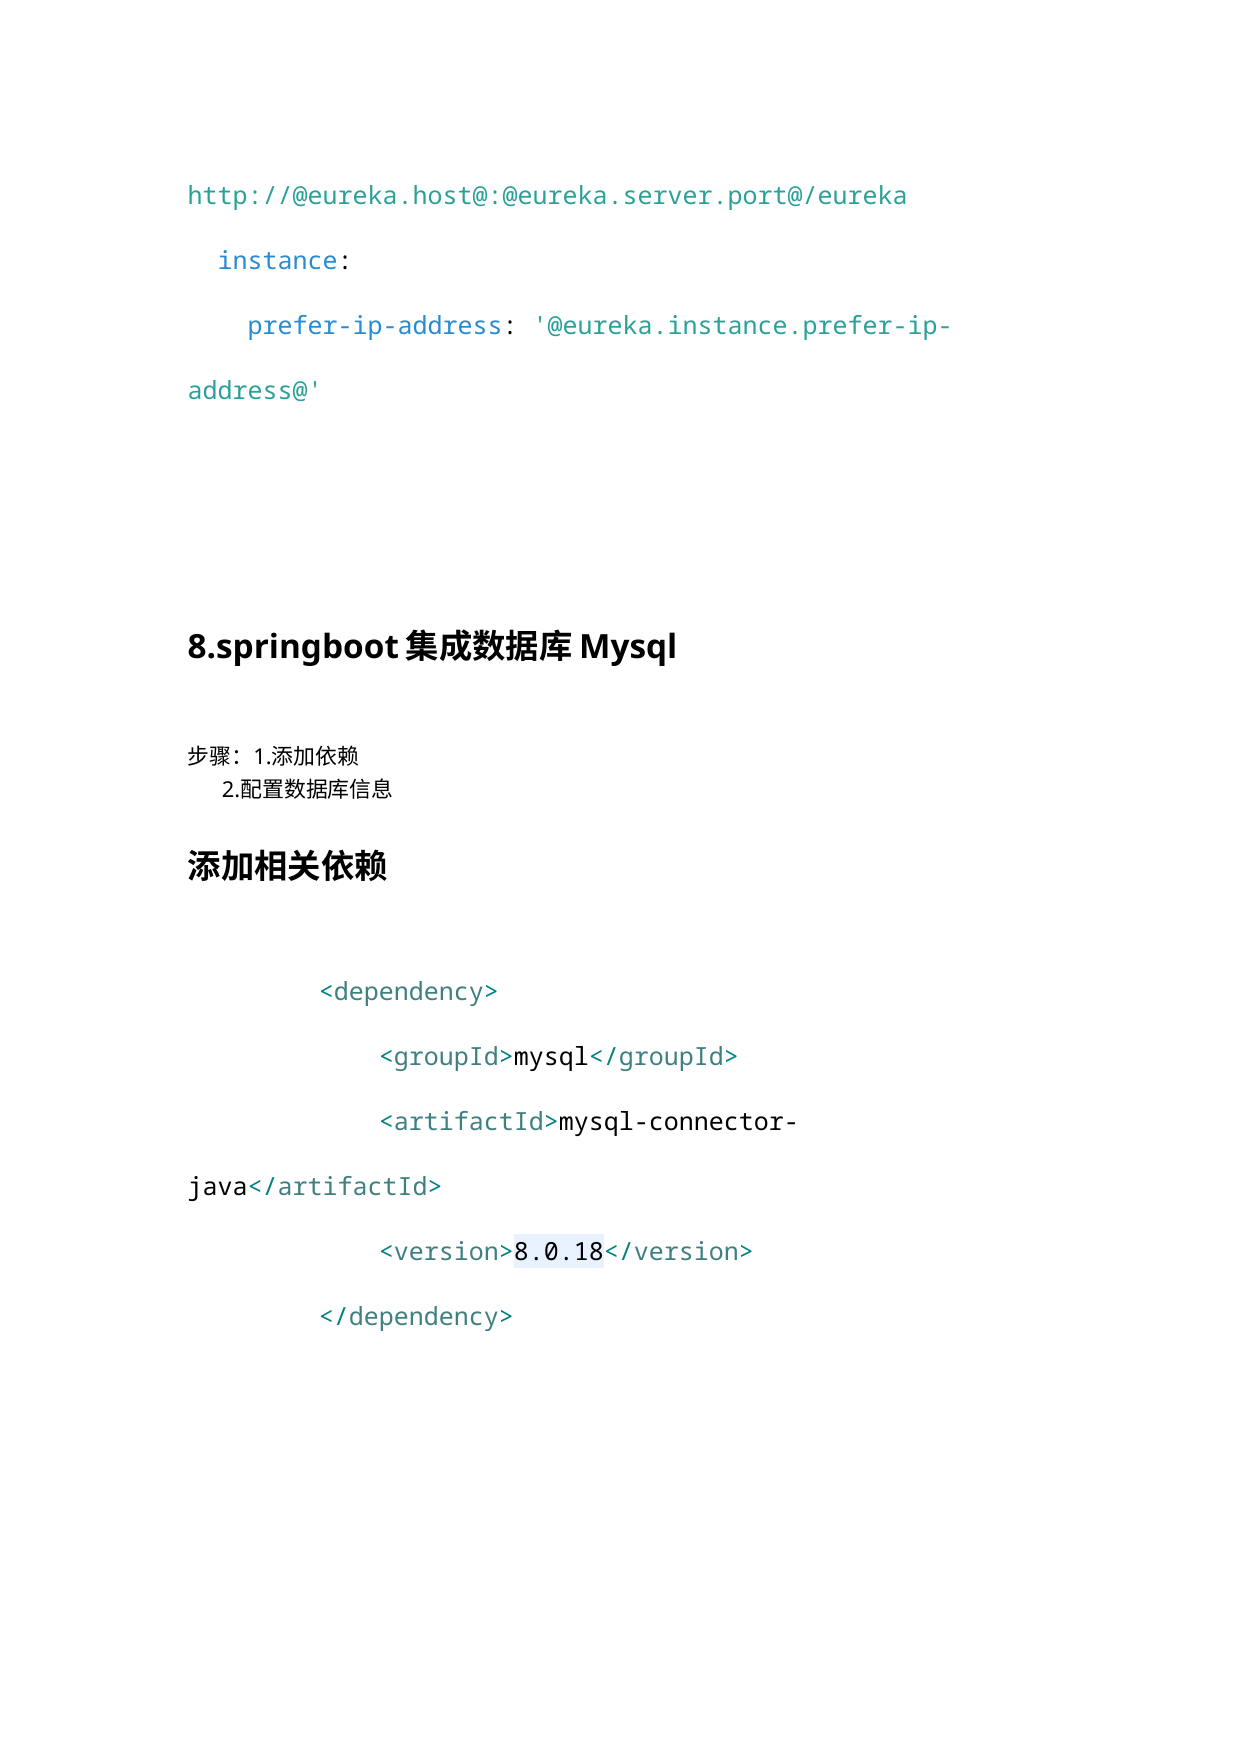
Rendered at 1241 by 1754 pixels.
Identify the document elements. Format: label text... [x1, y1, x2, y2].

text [187, 162, 1053, 227]
subtitle 添加相关依赖 [187, 831, 1053, 896]
text <dependency> [275, 958, 1053, 1023]
text instance: [187, 227, 1053, 292]
text <groupId>mysql</groupId> [187, 1023, 1053, 1088]
subtitle 8.springboot集成数据库Mysql [187, 612, 1053, 677]
text prefer-ip-address: '@eureka.instance.prefer-ip-address@' [187, 292, 1053, 422]
text 步骤：1.添加依赖 [187, 739, 1053, 771]
text 2.配置数据库信息 [187, 771, 1053, 804]
text </dependency> [187, 1283, 1053, 1348]
text <version>8.0.18</version> [187, 1218, 1053, 1283]
text <artifactId>mysql-connector-java</artifactId> [187, 1088, 1053, 1218]
